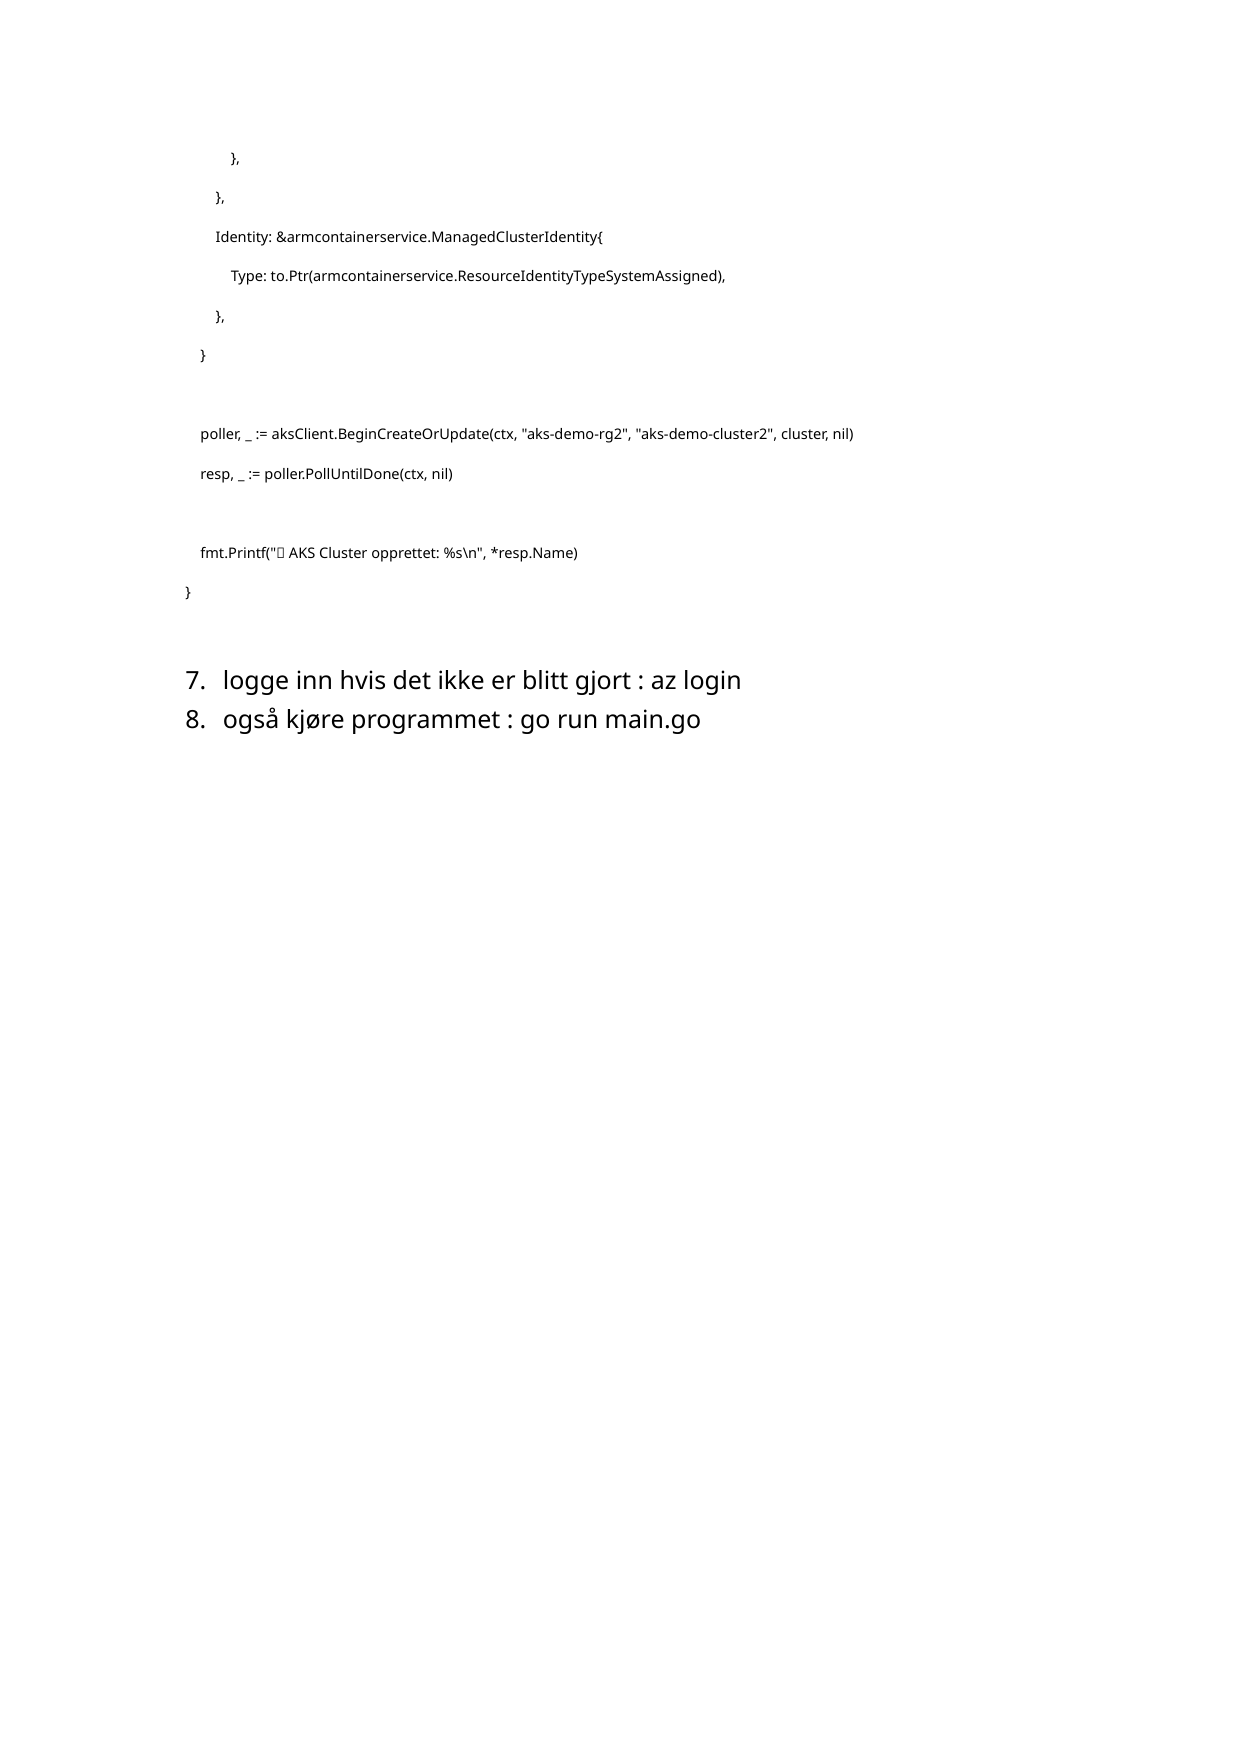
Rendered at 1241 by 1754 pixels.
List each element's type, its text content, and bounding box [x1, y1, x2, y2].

list logge inn hvis det ikke er blitt gjort : az login [185, 663, 1093, 697]
text }, [185, 306, 1093, 325]
text poller, _ := aksClient.BeginCreateOrUpdate(ctx, "aks-demo-rg2", "aks-demo-cluster2", cluster, nil) [185, 424, 1093, 444]
text fmt.Printf("✅ AKS Cluster opprettet: %s\n", *resp.Name) [185, 542, 1093, 562]
list også kjøre programmet : go run main.go [185, 702, 1093, 736]
text Type: to.Ptr(armcontainerservice.ResourceIdentityTypeSystemAssigned), [185, 266, 1093, 286]
text resp, _ := poller.PollUntilDone(ctx, nil) [185, 463, 1093, 483]
text }, [185, 148, 1093, 167]
text } [185, 345, 1093, 365]
text Identity: &armcontainerservice.ManagedClusterIdentity{ [185, 227, 1093, 246]
text } [185, 582, 1093, 641]
text }, [185, 187, 1093, 207]
